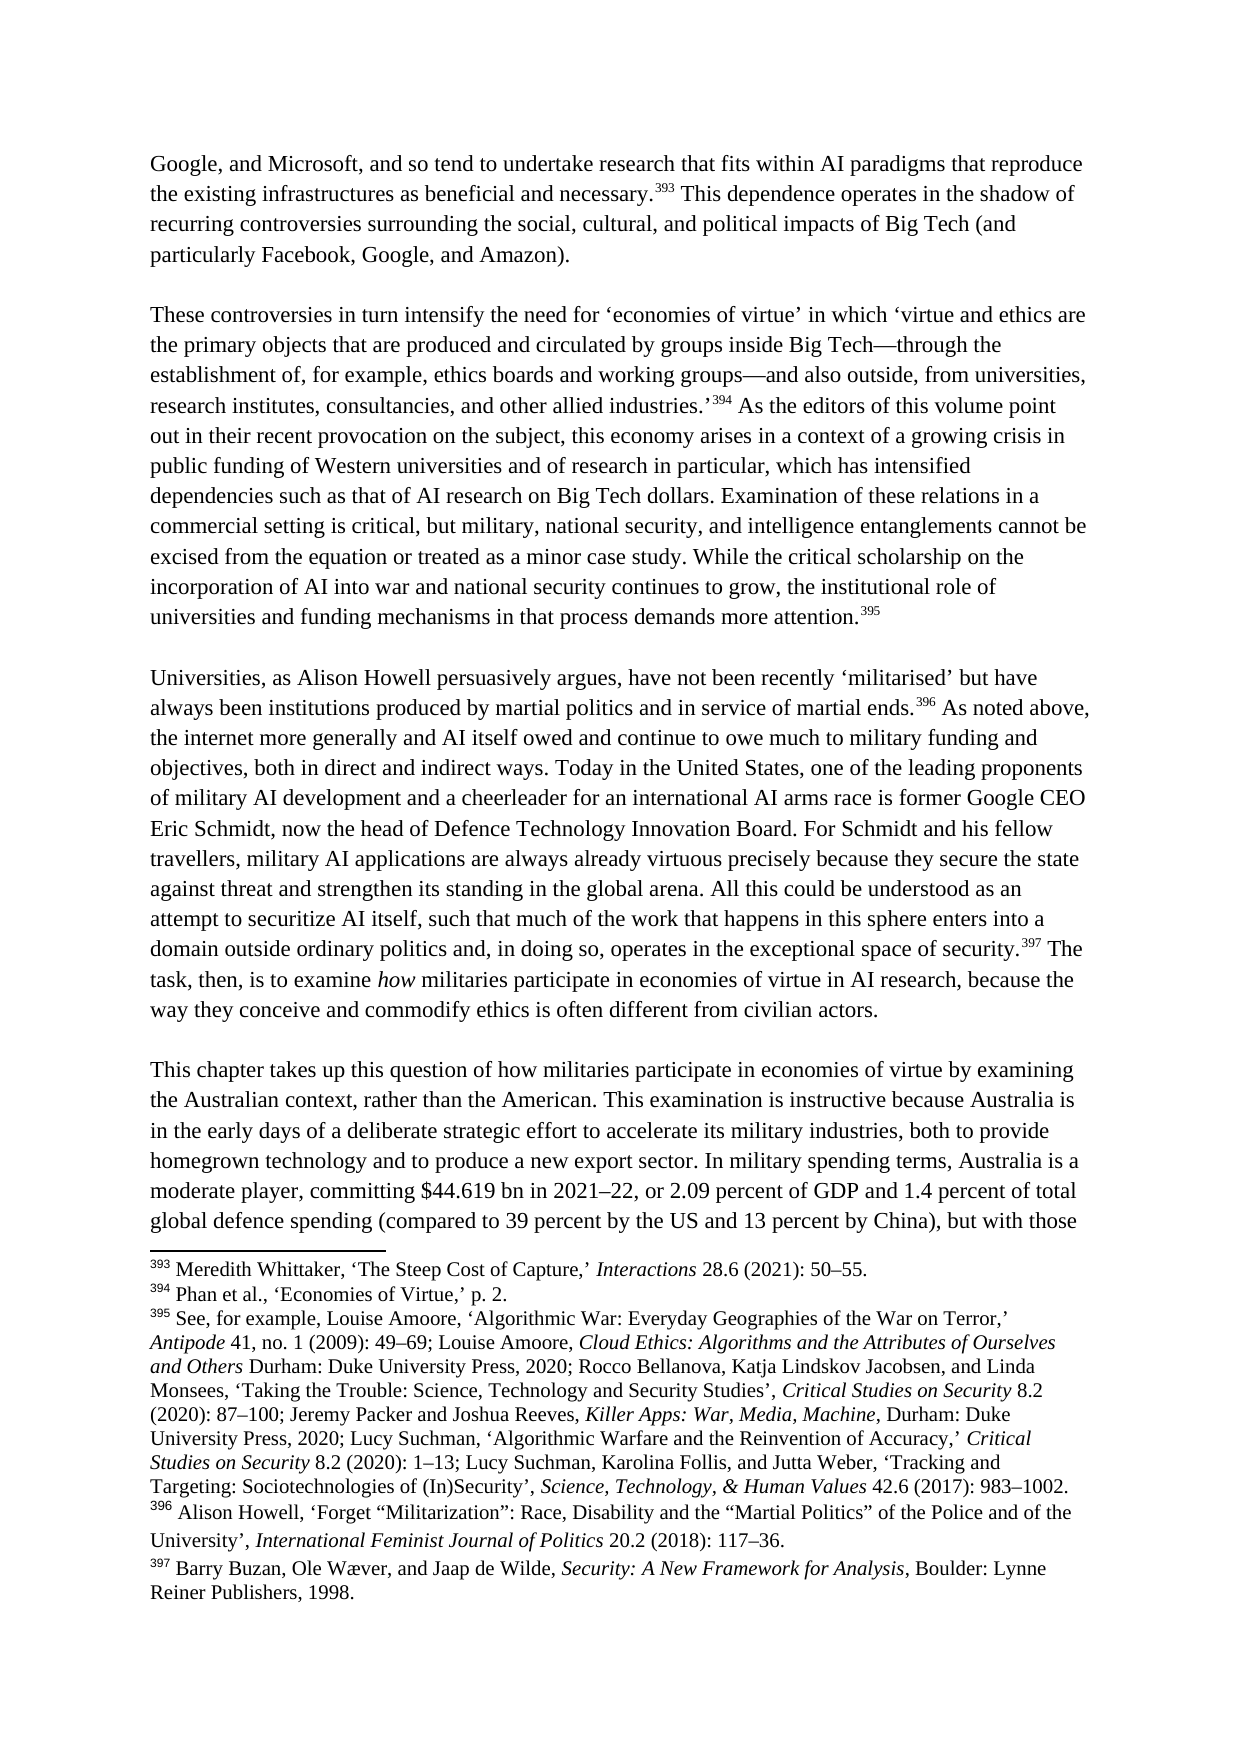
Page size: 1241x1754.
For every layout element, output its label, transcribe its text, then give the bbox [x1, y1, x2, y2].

text These controversies in turn intensify the need for ‘economies of virtue’ in which ‘virtue and ethics are the primary objects that are produced and circulated by groups inside Big Tech—through the establishment of, for example, ethics boards and working groups—and also outside, from universities, research institutes, consultancies, and other allied industries.’ As the editors of this volume point out in their recent provocation on the subject, this economy arises in a context of a growing crisis in public funding of Western universities and of research in particular, which has intensified dependencies such as that of AI research on Big Tech dollars. Examination of these relations in a commercial setting is critical, but military, national security, and intelligence entanglements cannot be excised from the equation or treated as a minor case study. While the critical scholarship on the incorporation of AI into war and national security continues to grow, the institutional role of universities and funding mechanisms in that process demands more attention. [150, 301, 1090, 629]
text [150, 150, 1090, 267]
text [150, 1056, 1090, 1234]
text Universities, as Alison Howell persuasively argues, have not been recently ‘militarised’ but have always been institutions produced by martial politics and in service of martial ends. As noted above, the internet more generally and AI itself owed and continue to owe much to military funding and objectives, both in direct and indirect ways. Today in the United States, one of the leading proponents of military AI development and a cheerleader for an international AI arms race is former Google CEO Eric Schmidt, now the head of Defence Technology Innovation Board. For Schmidt and his fellow travellers, military AI applications are always already virtuous precisely because they secure the state against threat and strengthen its standing in the global arena. All this could be understood as an attempt to securitize AI itself, such that much of the work that happens in this sphere enters into a domain outside ordinary politics and, in doing so, operates in the exceptional space of security. The task, then, is to examine how militaries participate in economies of virtue in AI research, because the way they conceive and commodify ethics is often different from civilian actors. [150, 663, 1090, 1022]
